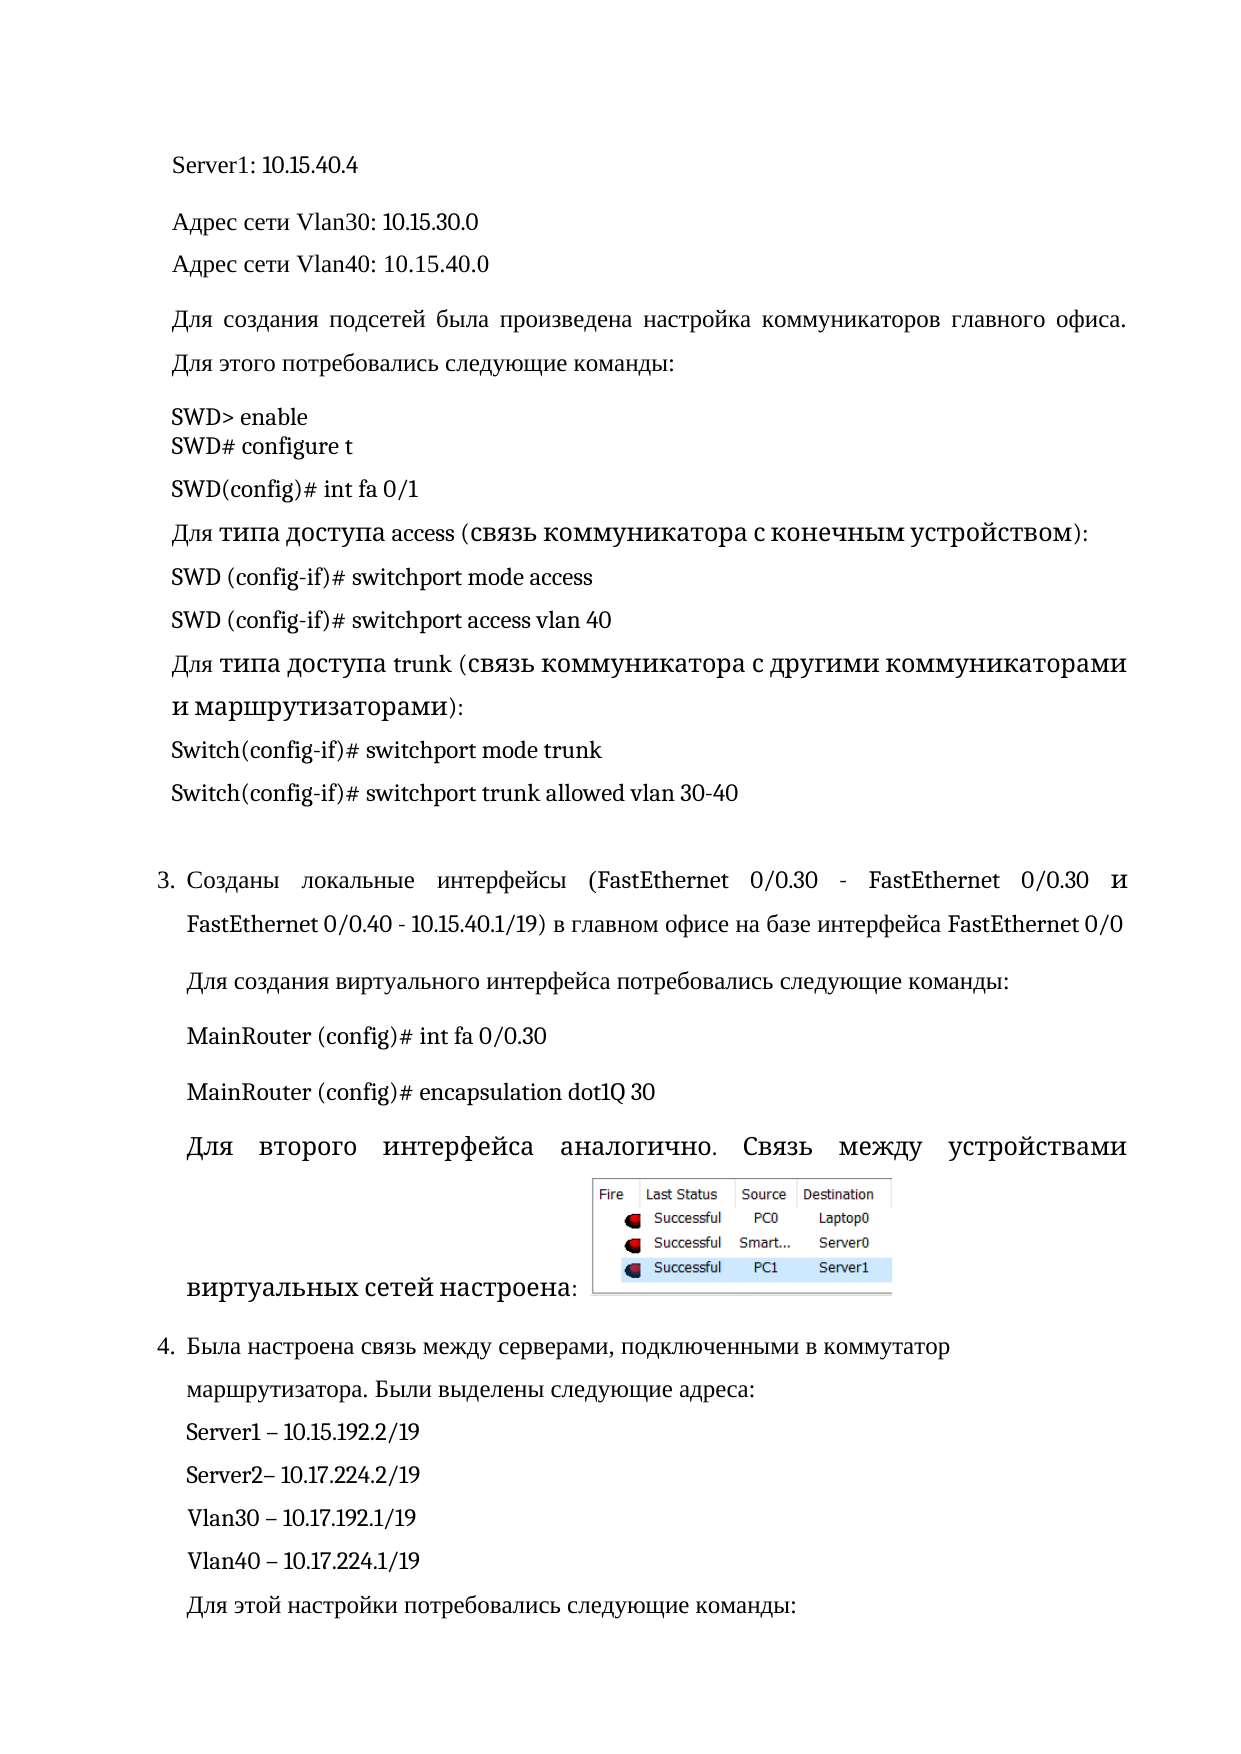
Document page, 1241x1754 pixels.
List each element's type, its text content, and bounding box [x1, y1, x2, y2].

text Для второго интерфейса аналогично. Связь между устройствами виртуальных сетей настроена: [186, 1133, 1128, 1302]
list Switch(config-if)# switchport trunk allowed vlan 30-40 [172, 779, 1128, 808]
text Для типа доступа trunk (связь коммуникатора с другими коммуникаторами и маршрутизаторами): [172, 649, 1128, 722]
list SWD (config-if)# switchport mode access [172, 563, 1128, 591]
list Для этой настройки потребовались следующие команды: [186, 1590, 1128, 1619]
list Server2– 10.17.224.2/19 [186, 1461, 1128, 1489]
text Адрес сети Vlan30: 10.15.30.0 [172, 207, 1128, 236]
text Для создания виртуального интерфейса потребовались следующие команды: [186, 966, 1128, 995]
text Для типа доступа access (связь коммуникатора с конечным устройством): [172, 518, 1128, 548]
list Vlan40 – 10.17.224.1/19 [187, 1547, 1128, 1576]
picture [590, 1178, 893, 1296]
list MainRouter (config)# int fa 0/0.30 [186, 1022, 1128, 1051]
text Для создания подсетей была произведена настройка коммуникаторов главного офиса. Для этого потребовались следующие команды: [172, 304, 1128, 376]
text SWD> enable [172, 403, 1128, 432]
text Server1: 10.15.40.4 [172, 150, 1128, 179]
list SWD (config-if)# switchport access vlan 40 [172, 606, 1128, 634]
list Была настроена связь между серверами, подключенными в коммутатор маршрутизатора. Были выделены следующие адреса: Server1 – 10.15.192.2/19 [157, 1331, 1128, 1446]
text SWD# configure t [172, 432, 1128, 461]
list Созданы локальные интерфейсы (FastEthernet 0/0.30 - FastEthernet 0/0.30 и FastEthernet 0/0.40 - 10.15.40.1/19) в главном офисе на базе интерфейса FastEthernet 0/0 [157, 865, 1128, 939]
text MainRouter (config)# encapsulation dot1Q 30 [186, 1077, 1128, 1106]
text Адрес сети Vlan40: 10.15.40.0 [172, 249, 1128, 278]
text SWD(config)# int fa 0/1 [172, 475, 1128, 504]
list Vlan30 – 10.17.192.1/19 [187, 1504, 1128, 1533]
list Switch(config-if)# switchport mode trunk [172, 736, 1128, 765]
